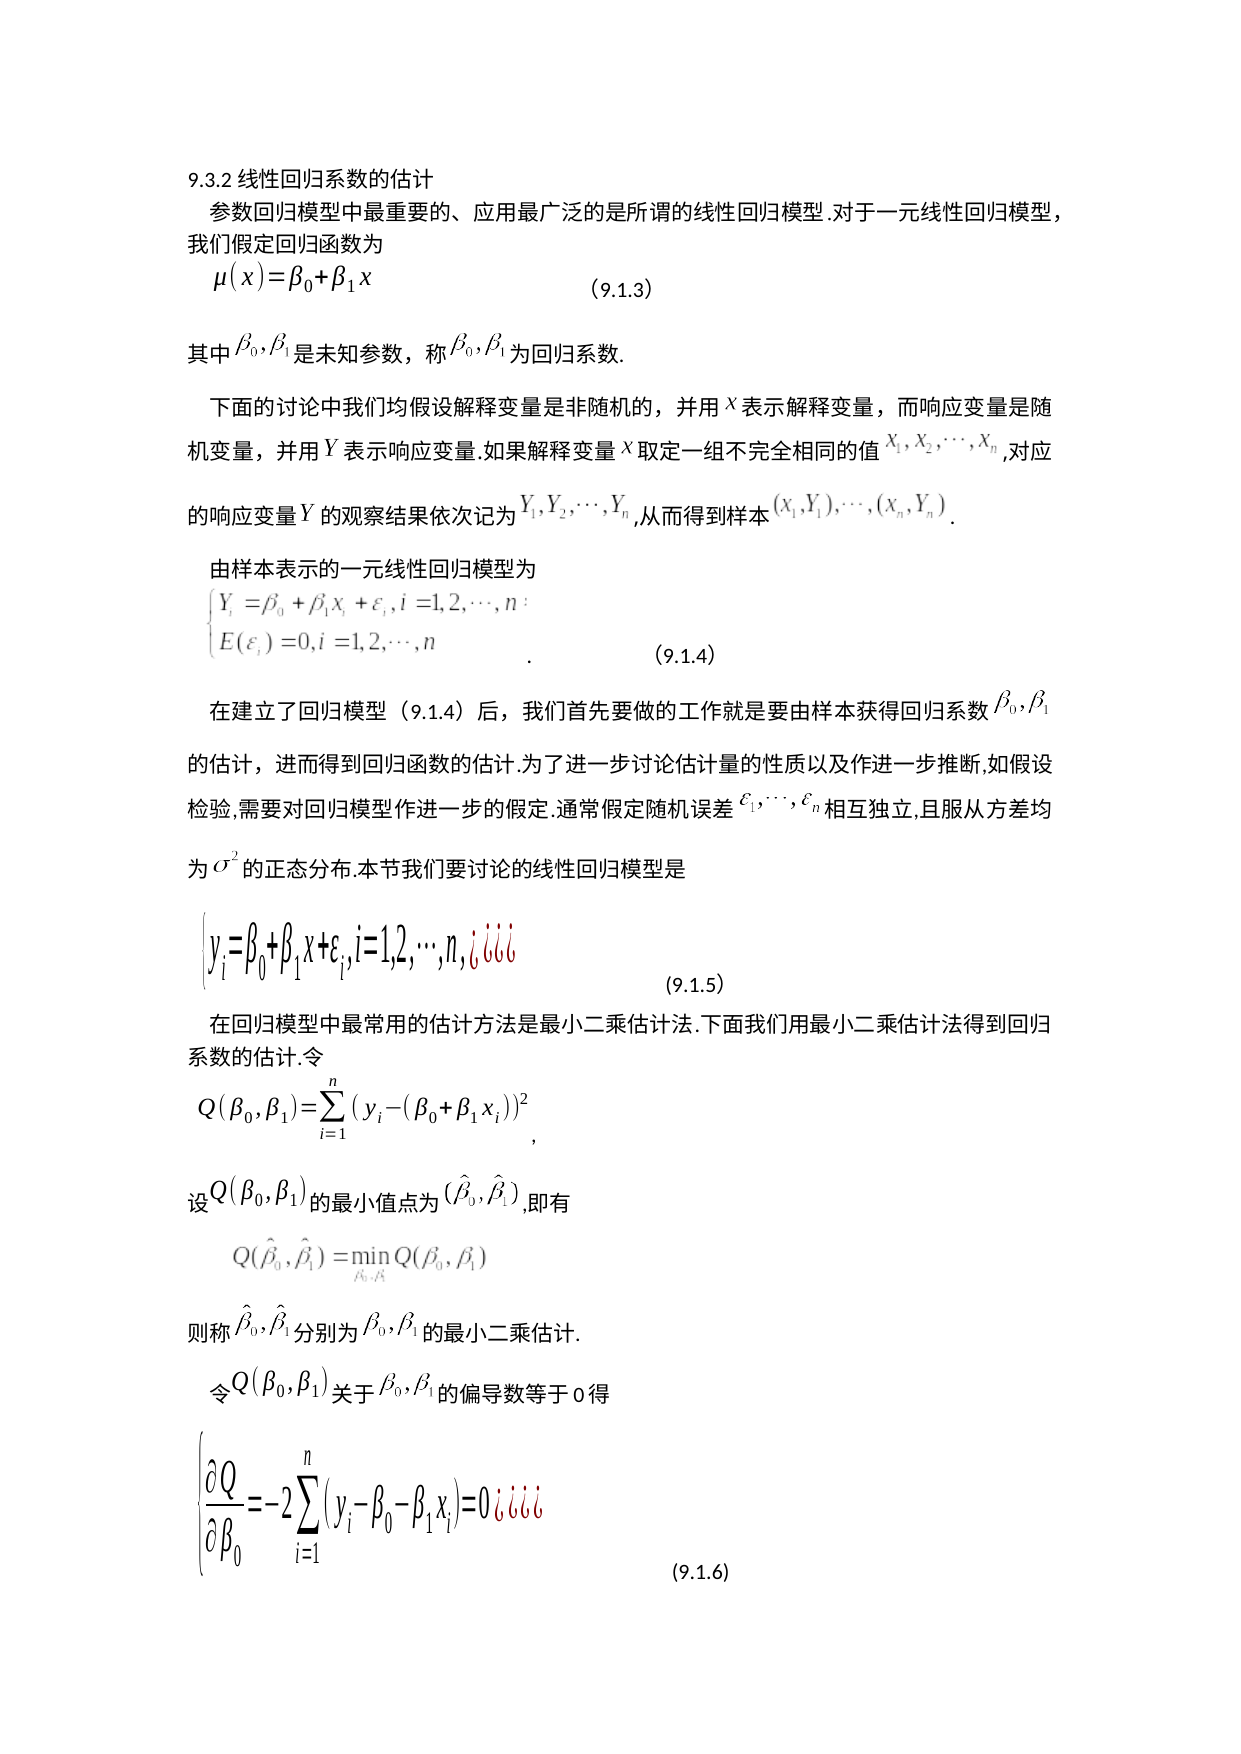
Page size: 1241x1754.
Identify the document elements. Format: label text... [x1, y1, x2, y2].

text , [187, 1072, 1053, 1169]
text 在回归模型中最常用的估计方法是最小二乘估计法.下面我们用最小二乘估计法得到回归系数的估计.令 [187, 1007, 1053, 1072]
text （9.1.3） [187, 259, 1053, 324]
text 在建立了回归模型（9.1.4）后，我们首先要做的工作就是要由样本获得回归系数的估计，进而得到回归函数的估计.为了进一步讨论估计量的性质以及作进一步推断,如假设检验,需要对回归模型作进一步的假定.通常假定随机误差相互独立,且服从方差均为的正态分布.本节我们要讨论的线性回归模型是 [187, 682, 1053, 909]
text 其中是未知参数，称为回归系数. [187, 324, 1053, 389]
text 由样本表示的一元线性回归模型为 [187, 552, 1053, 584]
text . （9.1.4） [187, 584, 1053, 682]
text 设的最小值点为,即有 [187, 1169, 1053, 1234]
text 参数回归模型中最重要的、应用最广泛的是所谓的线性回归模型.对于一元线性回归模型，我们假定回归函数为 [187, 194, 1053, 259]
text 则称分别为的最小二乘估计. [187, 1299, 1053, 1364]
text (9.1.5） [187, 909, 1053, 1007]
text 下面的讨论中我们均假设解释变量是非随机的，并用表示解释变量，而响应变量是随机变量，并用表示响应变量.如果解释变量取定一组不完全相同的值,对应的响应变量的观察结果依次记为,从而得到样本. [187, 389, 1053, 552]
text 9.3.2 线性回归系数的估计 [187, 162, 1053, 194]
text 令关于的偏导数等于0得 [187, 1364, 1053, 1429]
text (9.1.6) [187, 1429, 1053, 1592]
